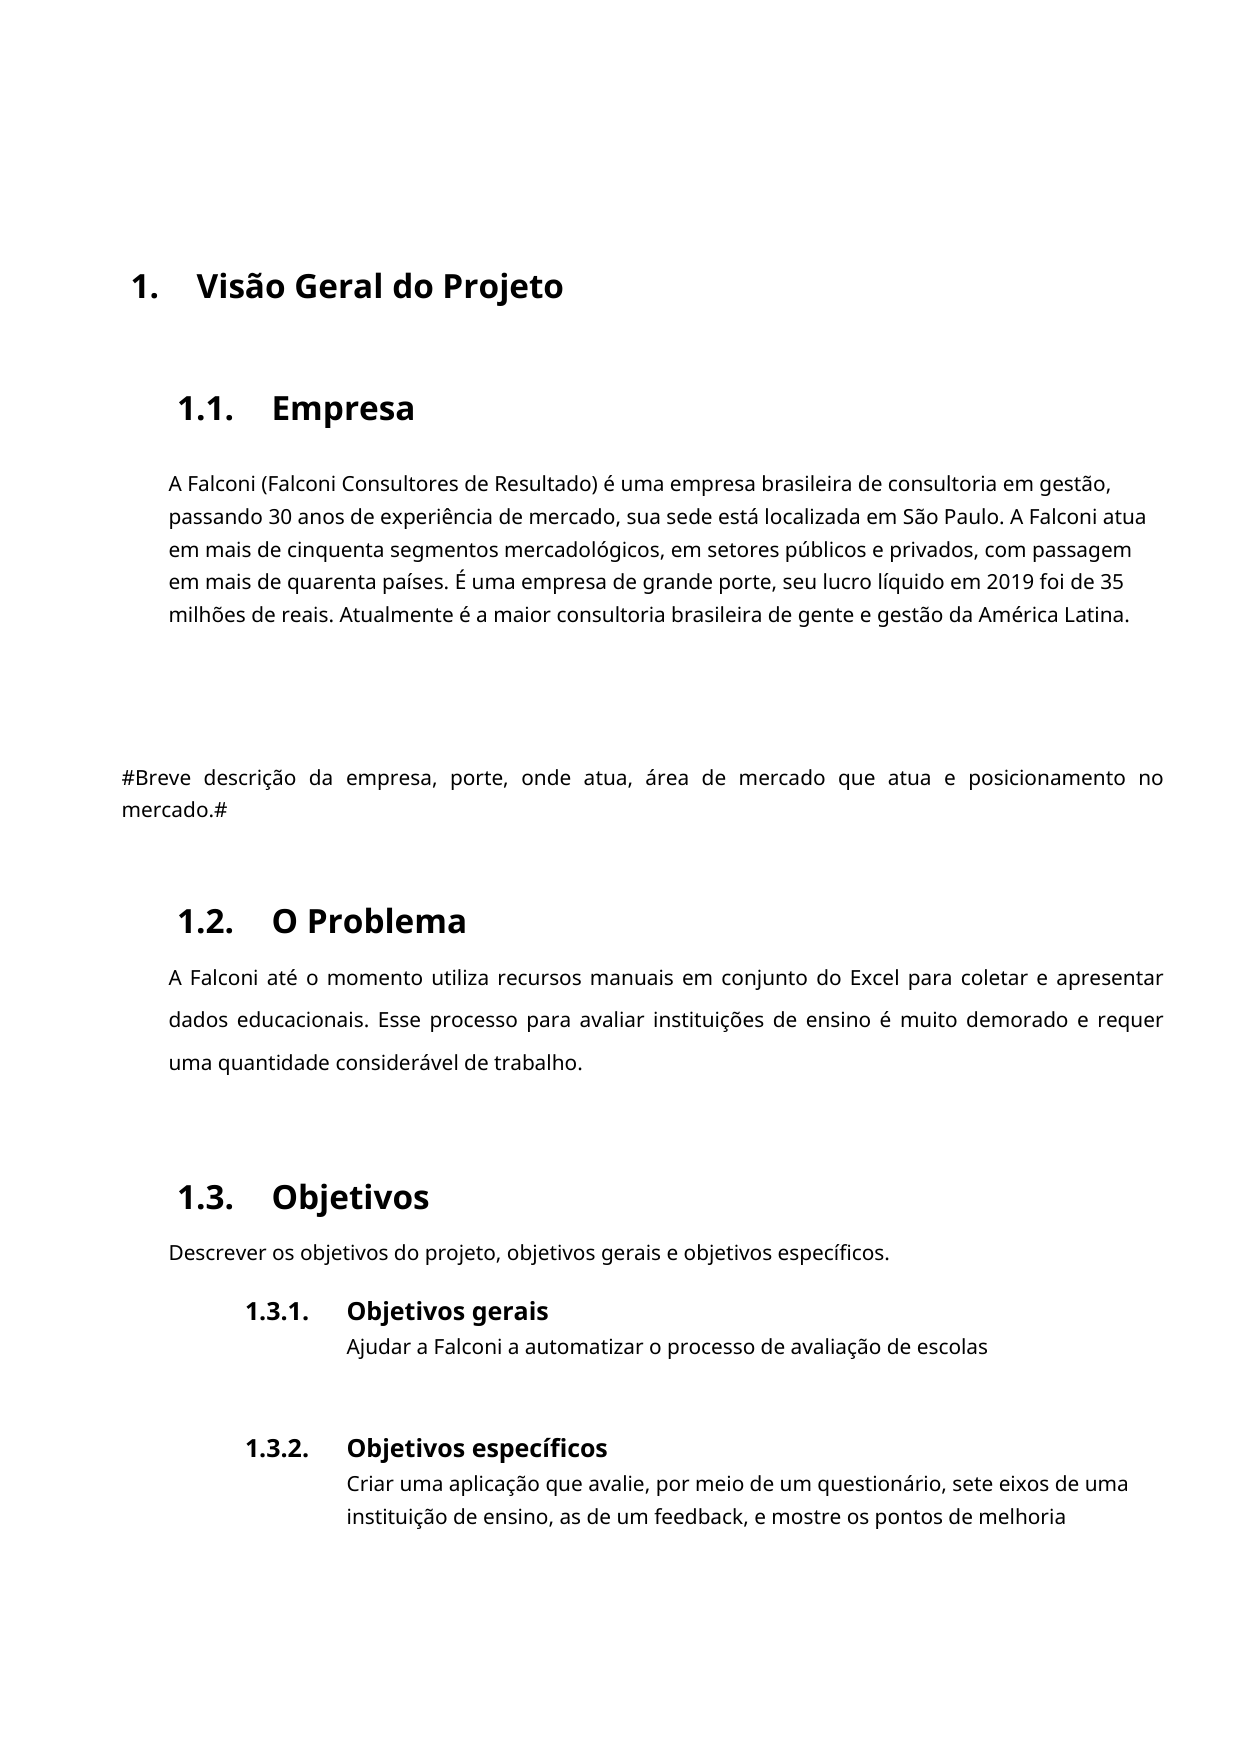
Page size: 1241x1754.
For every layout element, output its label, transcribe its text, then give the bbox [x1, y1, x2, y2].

text A Falconi até o momento utiliza recursos manuais em conjunto do Excel para coletar e apresentar dados educacionais. Esse processo para avaliar instituições de ensino é muito demorado e requer uma quantidade considerável de trabalho. [168, 963, 1165, 1077]
subtitle Empresa [234, 385, 1165, 430]
text #Breve descrição da empresa, porte, onde atua, área de mercado que atua e posicionamento no mercado.# [121, 763, 1165, 824]
subtitle Objetivos [234, 1173, 1165, 1219]
text Descrever os objetivos do projeto, objetivos gerais e objetivos específicos. [168, 1238, 1165, 1267]
text Criar uma aplicação que avalie, por meio de um questionário, sete eixos de uma instituição de ensino, as de um feedback, e mostre os pontos de melhoria [346, 1469, 1165, 1530]
text A Falconi (Falconi Consultores de Resultado) é uma empresa brasileira de consultoria em gestão, passando 30 anos de experiência de mercado, sua sede está localizada em São Paulo. A Falconi atua em mais de cinquenta segmentos mercadológicos, em setores públicos e privados, com passagem em mais de quarenta países. É uma empresa de grande porte, seu lucro líquido em 2019 foi de 35 milhões de reais. Atualmente é a maior consultoria brasileira de gente e gestão da América Latina. [168, 469, 1165, 628]
subtitle Objetivos específicos [309, 1430, 1165, 1464]
text Ajudar a Falconi a automatizar o processo de avaliação de escolas [346, 1332, 1165, 1361]
subtitle Objetivos gerais [309, 1293, 1165, 1327]
subtitle Visão Geral do Projeto [159, 262, 1165, 308]
subtitle O Problema [234, 898, 1165, 944]
